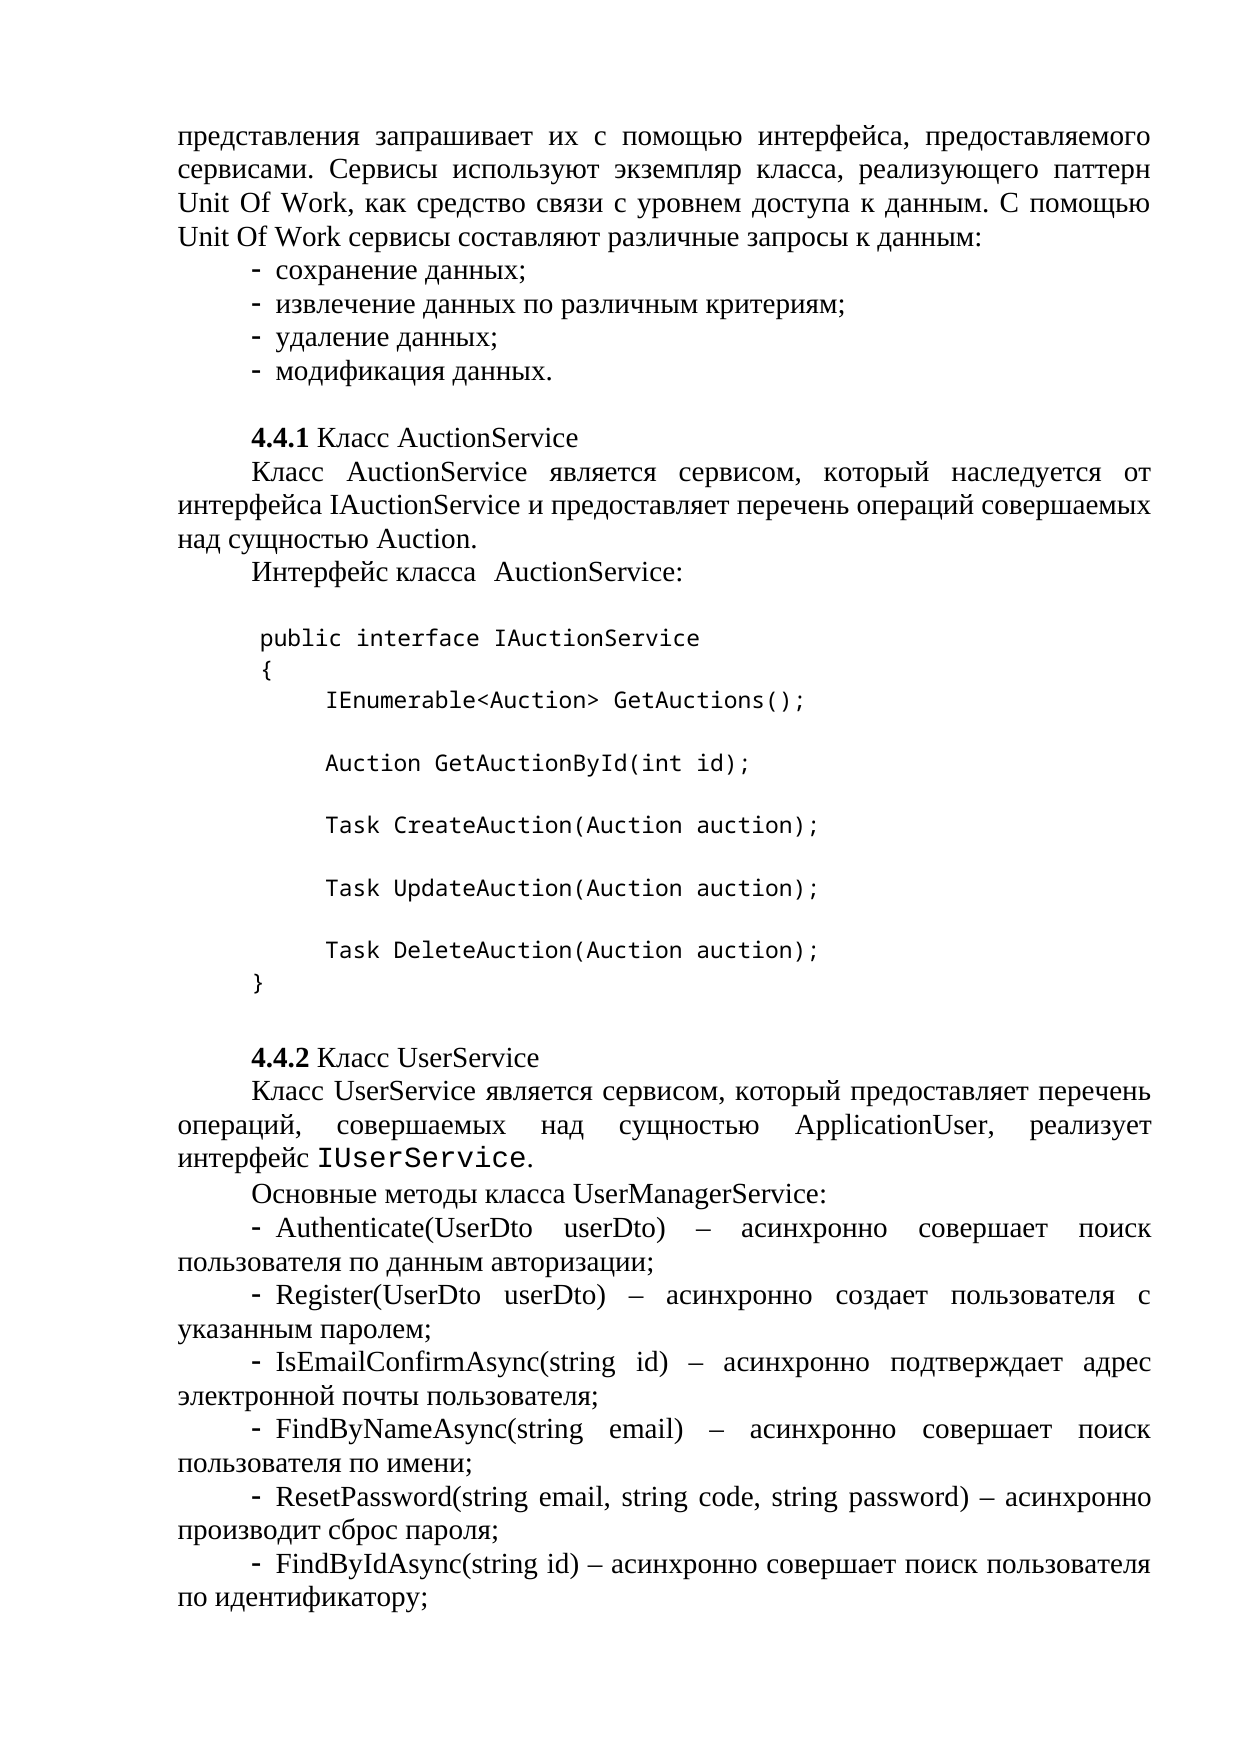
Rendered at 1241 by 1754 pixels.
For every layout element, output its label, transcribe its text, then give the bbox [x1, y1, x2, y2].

text 4.4.1 Класс AuctionService [177, 420, 1152, 454]
text Task DeleteAuction(Auction auction); [177, 934, 1152, 965]
list удаление данных; [177, 319, 1152, 353]
text IEnumerable<Auction> GetAuctions(); [177, 684, 1152, 715]
list IsEmailConfirmAsync(string id) – асинхронно подтверждает адрес электронной почты пользователя; [177, 1344, 1152, 1412]
text } [177, 965, 1152, 997]
list FindByIdAsync(string id) – асинхронно совершает поиск пользователя по идентификатору; [177, 1546, 1152, 1613]
text Task CreateAuction(Auction auction); [177, 809, 1152, 840]
list ResetPassword(string email, string code, string password) – асинхронно производит сброс пароля; [177, 1479, 1152, 1546]
text Класс UserService является сервисом, который предоставляет перечень операций, совершаемых над сущностью ApplicationUser, реализует интерфейс IUserService. [177, 1073, 1152, 1176]
list извлечение данных по различным критериям; [177, 286, 1152, 319]
text Класс AuctionService является сервисом, который наследуется от интерфейса IAuctionService и предоставляет перечень операций совершаемых над сущностью Auction. [177, 454, 1152, 554]
text Интерфейс класса AuctionService: [177, 554, 1152, 588]
text Основные методы класса UserManagerService: [177, 1176, 1152, 1210]
text Task UpdateAuction(Auction auction); [177, 872, 1152, 903]
text public interface IAuctionService [177, 622, 1152, 653]
list модификация данных. [177, 353, 1152, 387]
list Register(UserDto userDto) – асинхронно создает пользователя с указанным паролем; [177, 1277, 1152, 1344]
text { [177, 653, 1152, 684]
list FindByNameAsync(string email) – асинхронно совершает поиск пользователя по имени; [177, 1412, 1152, 1479]
text Auction GetAuctionById(int id); [177, 747, 1152, 778]
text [177, 118, 1152, 252]
text 4.4.2 Класс UserService [177, 1040, 1152, 1073]
list сохранение данных; [177, 252, 1152, 286]
list Authenticate(UserDto userDto) – асинхронно совершает поиск пользователя по данным авторизации; [177, 1210, 1152, 1277]
